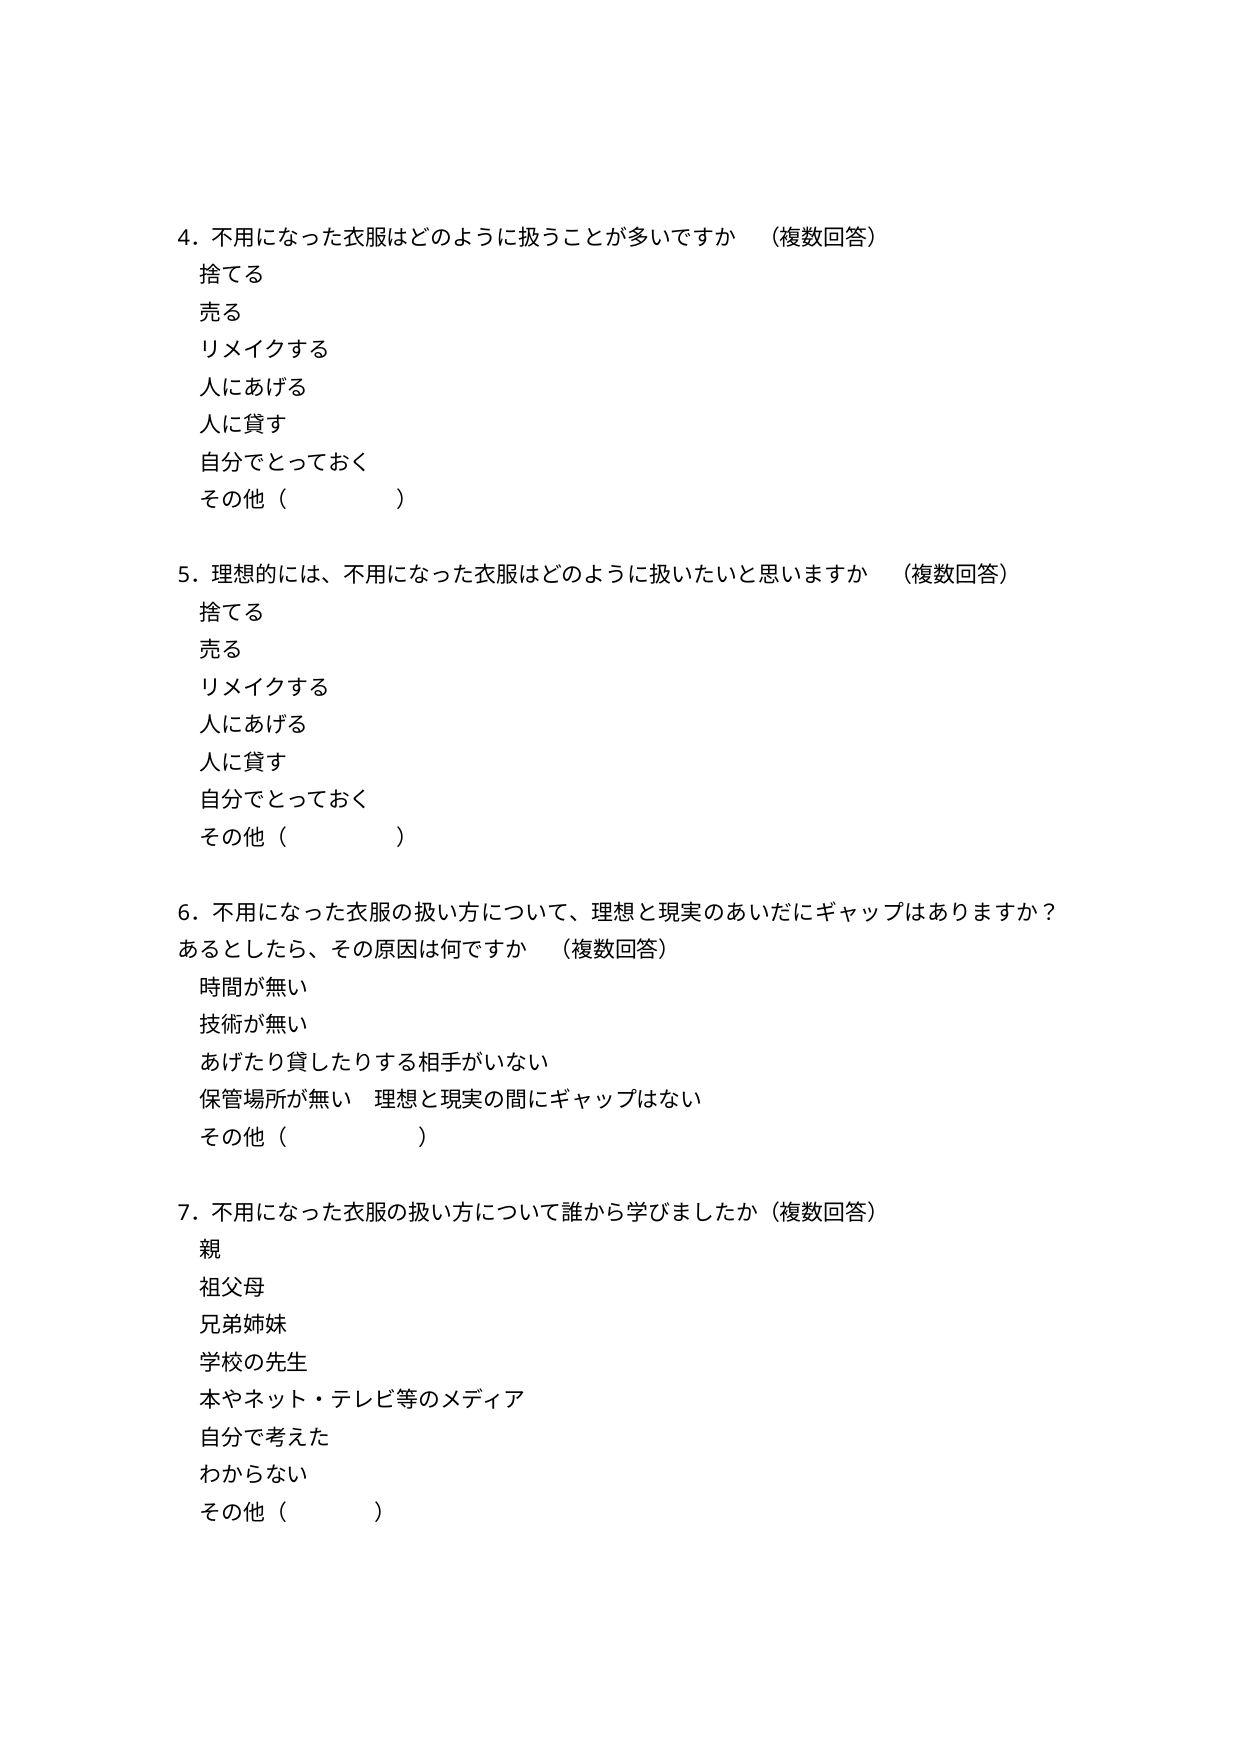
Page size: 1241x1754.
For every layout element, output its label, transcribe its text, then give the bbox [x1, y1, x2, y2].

text 人に貸す [177, 742, 1063, 779]
text 本やネット・テレビ等のメディア [177, 1379, 1063, 1417]
text 自分でとっておく [177, 779, 1063, 817]
text 自分で考えた [177, 1417, 1063, 1454]
text 売る [177, 292, 1063, 329]
text 保管場所が無い 理想と現実の間にギャップはない [177, 1079, 1063, 1117]
text 7．不用になった衣服の扱い方について誰から学びましたか（複数回答） [177, 1192, 1063, 1229]
text 4．不用になった衣服はどのように扱うことが多いですか （複数回答） [177, 217, 1063, 254]
text 捨てる [177, 592, 1063, 629]
text その他（ ） [177, 479, 1063, 517]
text 祖父母 [177, 1267, 1063, 1304]
text 人にあげる [177, 367, 1063, 404]
text その他（ ） [177, 1492, 1063, 1529]
text 技術が無い [177, 1004, 1063, 1042]
text 兄弟姉妹 [177, 1304, 1063, 1342]
text 学校の先生 [177, 1342, 1063, 1379]
text その他（ ） [177, 1117, 1063, 1154]
text 捨てる [177, 254, 1063, 292]
text わからない [177, 1454, 1063, 1492]
text 売る [177, 629, 1063, 667]
text その他（ ） [177, 817, 1063, 854]
text 人にあげる [177, 704, 1063, 742]
text リメイクする [177, 667, 1063, 704]
text 6．不用になった衣服の扱い方について、理想と現実のあいだにギャップはありますか？ あるとしたら、その原因は何ですか （複数回答） [177, 892, 1063, 967]
text 親 [177, 1229, 1063, 1267]
text 5．理想的には、不用になった衣服はどのように扱いたいと思いますか （複数回答） [177, 554, 1063, 592]
text 人に貸す [177, 404, 1063, 442]
text あげたり貸したりする相手がいない [177, 1042, 1063, 1079]
text リメイクする [177, 329, 1063, 367]
text 自分でとっておく [177, 442, 1063, 479]
text 時間が無い [177, 967, 1063, 1004]
